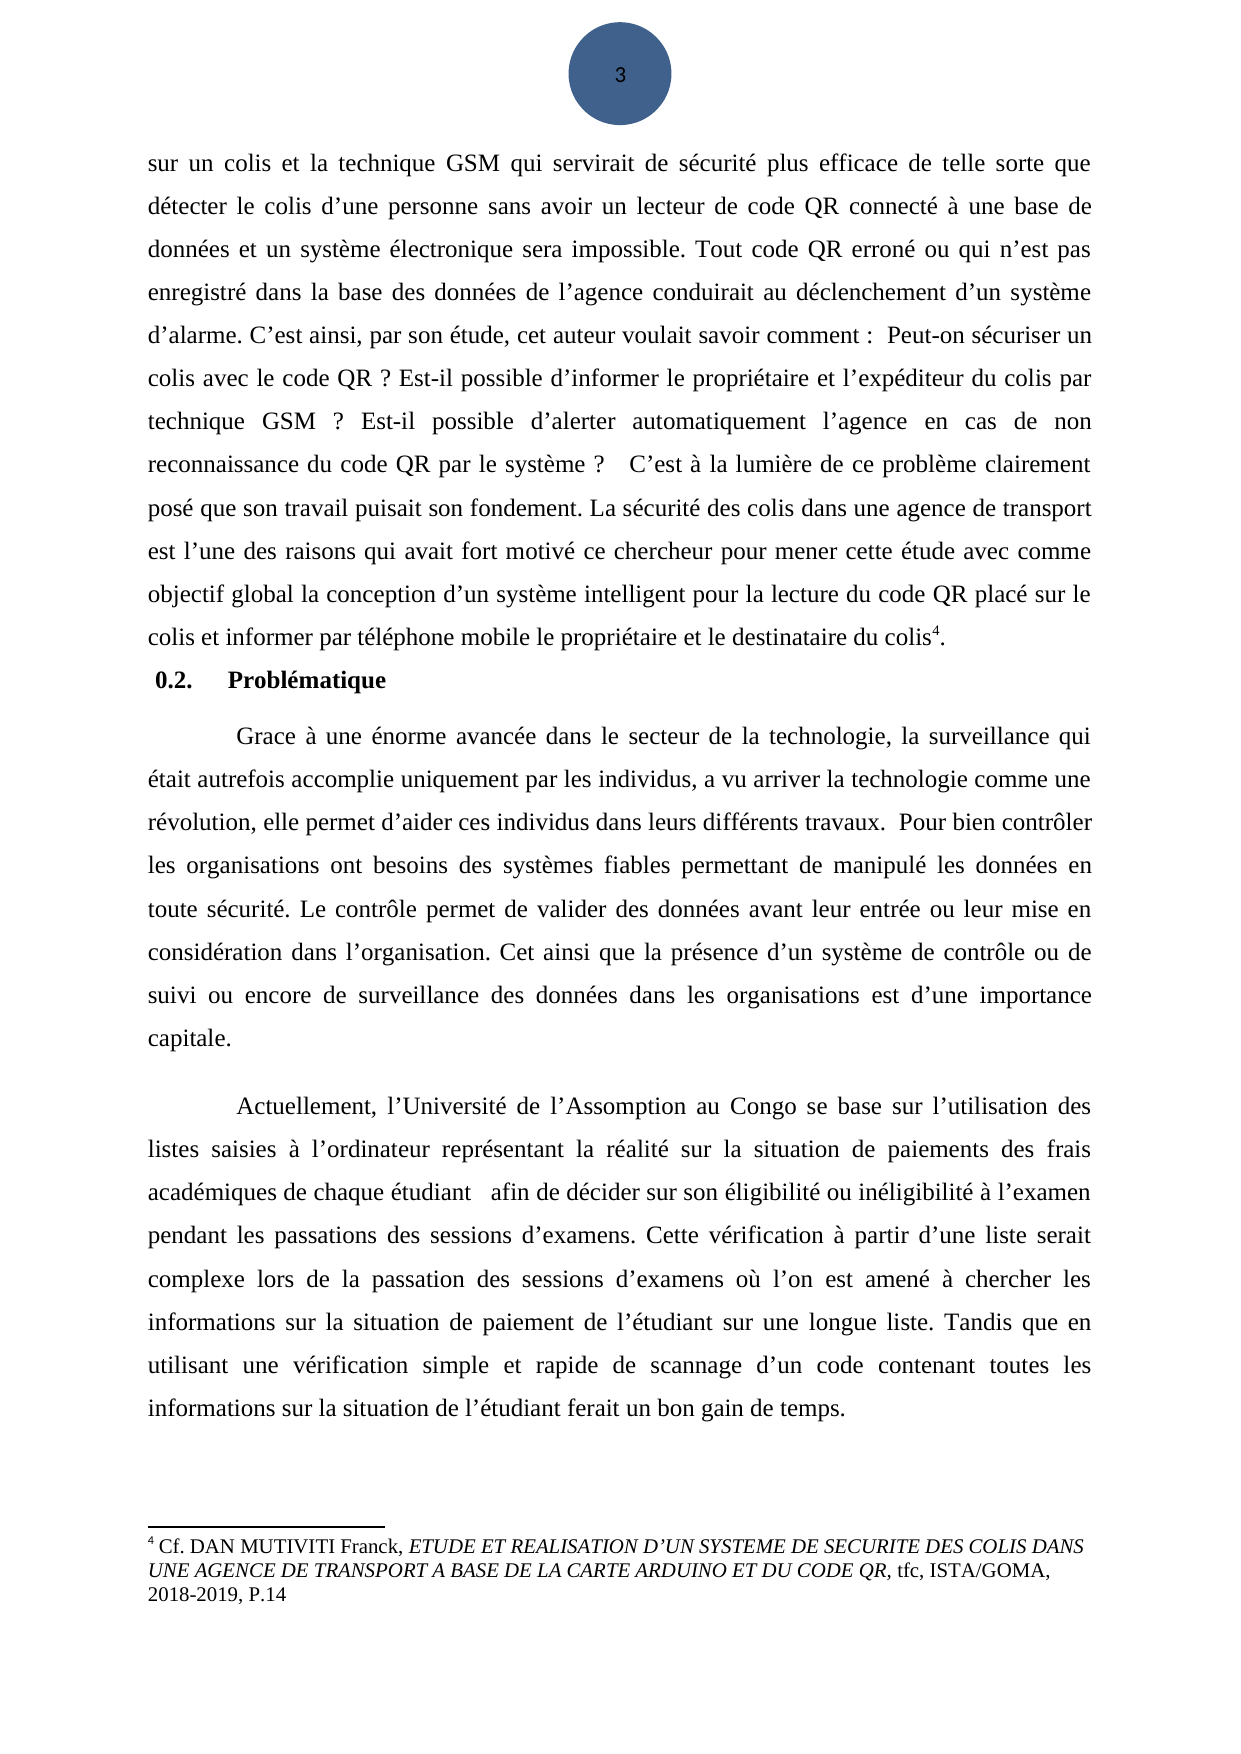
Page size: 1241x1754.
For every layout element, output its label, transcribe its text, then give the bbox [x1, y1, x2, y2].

text Actuellement, l’Université de l’Assomption au Congo se base sur l’utilisation des listes saisies à l’ordinateur représentant la réalité sur la situation de paiements des frais académiques de chaque étudiant afin de décider sur son éligibilité ou inéligibilité à l’examen pendant les passations des sessions d’examens. Cette vérification à partir d’une liste serait complexe lors de la passation des sessions d’examens où l’on est amené à chercher les informations sur la situation de paiement de l’étudiant sur une longue liste. Tandis que en utilisant une vérification simple et rapide de scannage d’un code contenant toutes les informations sur la situation de l’étudiant ferait un bon gain de temps. [148, 1091, 1093, 1422]
list Problématique [155, 665, 1093, 694]
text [148, 148, 1093, 651]
text Grace à une énorme avancée dans le secteur de la technologie, la surveillance qui était autrefois accomplie uniquement par les individus, a vu arriver la technologie comme une révolution, elle permet d’aider ces individus dans leurs différents travaux. Pour bien contrôler les organisations ont besoins des systèmes fiables permettant de manipulé les données en toute sécurité. Le contrôle permet de valider des données avant leur entrée ou leur mise en considération dans l’organisation. Cet ainsi que la présence d’un système de contrôle ou de suivi ou encore de surveillance des données dans les organisations est d’une importance capitale. [148, 721, 1093, 1052]
